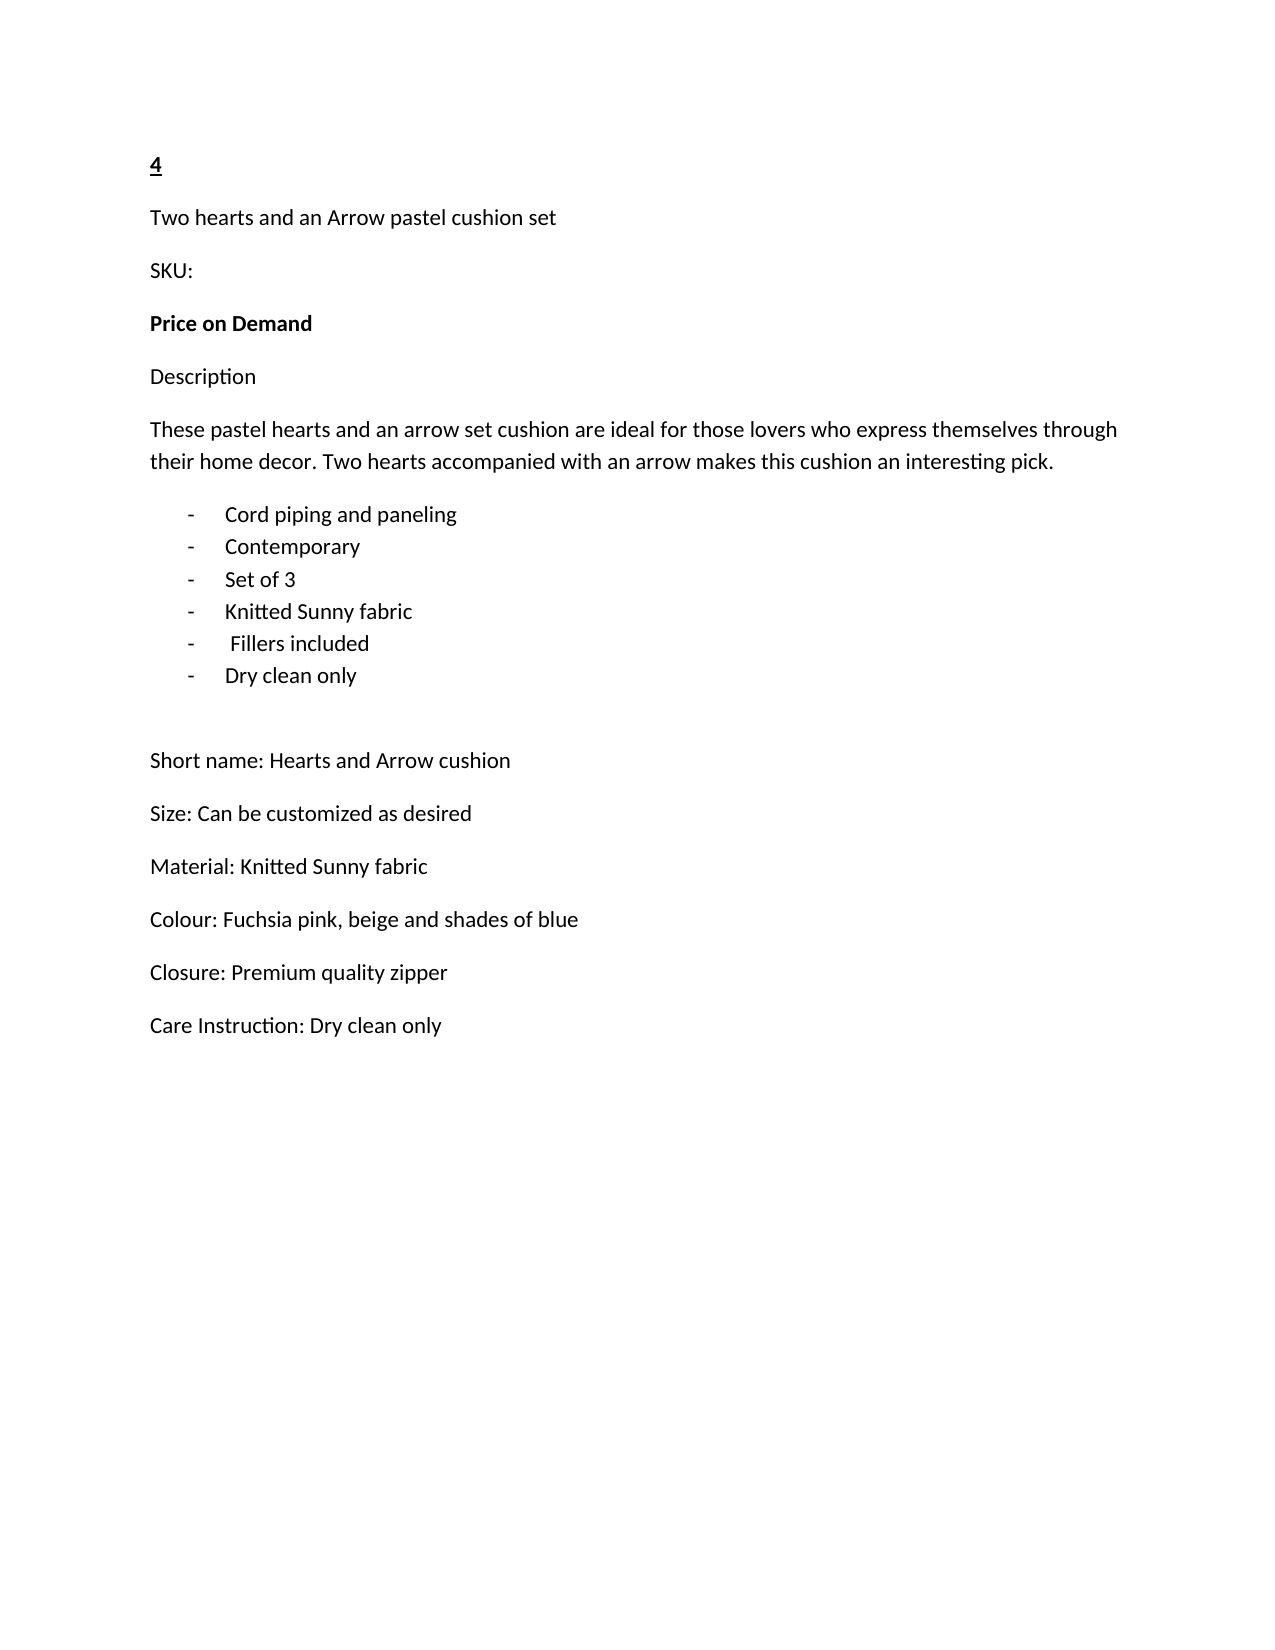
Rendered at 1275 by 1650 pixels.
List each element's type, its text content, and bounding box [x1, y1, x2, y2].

text Price on Demand [150, 309, 1125, 337]
text Colour: Fuchsia pink, beige and shades of blue [150, 906, 1125, 933]
list Fillers included [187, 629, 1125, 657]
list Cord piping and paneling [187, 500, 1125, 528]
list Knitted Sunny fabric [187, 597, 1125, 625]
text Two hearts and an Arrow pastel cushion set [150, 203, 1125, 231]
text Care Instruction: Dry clean only [150, 1012, 1125, 1039]
text Short name: Hearts and Arrow cushion [150, 746, 1125, 774]
list Contemporary [187, 532, 1125, 561]
text Closure: Premium quality zipper [150, 958, 1125, 987]
list Set of 3 [187, 565, 1125, 593]
list Dry clean only [187, 661, 1125, 721]
text Size: Can be customized as desired [150, 799, 1125, 827]
text 4 [150, 150, 1125, 178]
text SKU: [150, 256, 1125, 284]
text Material: Knitted Sunny fabric [150, 852, 1125, 881]
text These pastel hearts and an arrow set cushion are ideal for those lovers who express themselves through their home decor. Two hearts accompanied with an arrow makes this cushion an interesting pick. [150, 415, 1125, 475]
text Description [150, 362, 1125, 390]
